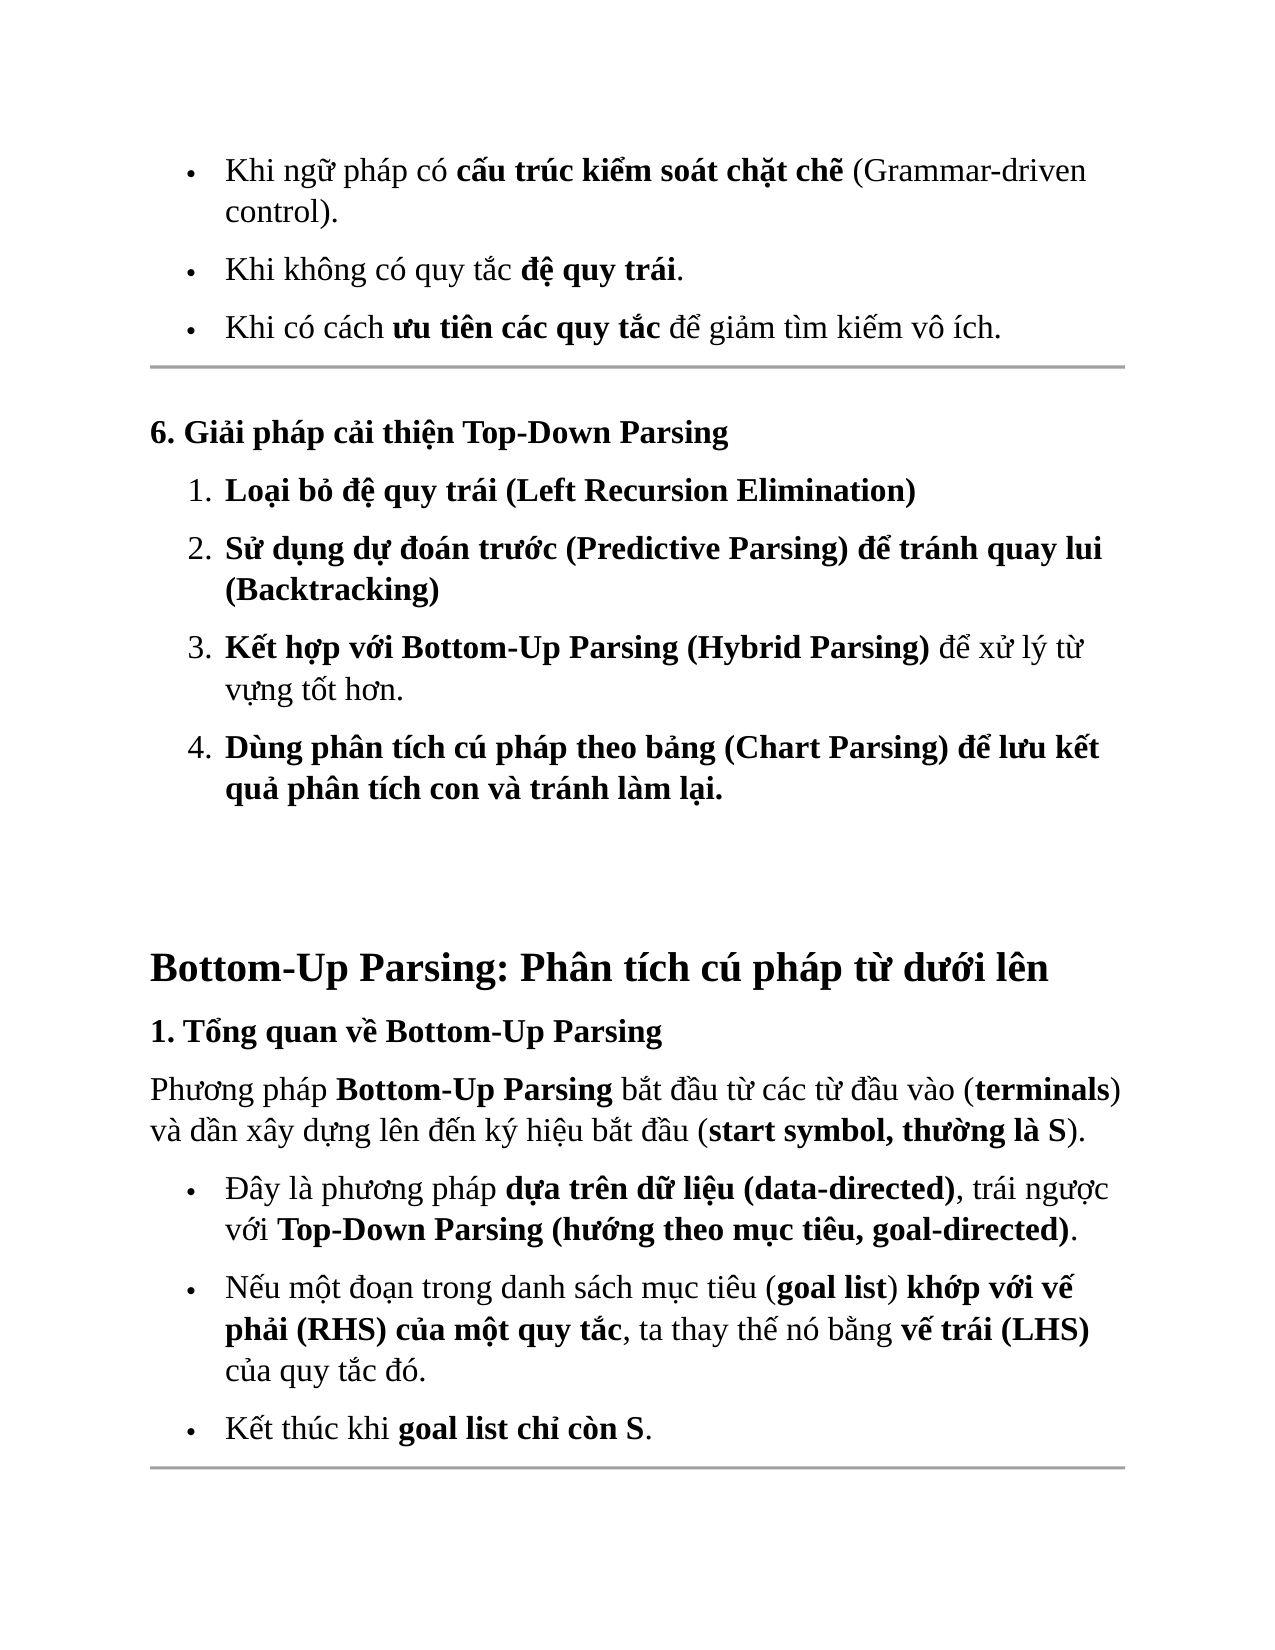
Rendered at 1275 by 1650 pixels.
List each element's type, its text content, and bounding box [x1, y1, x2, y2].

list Loại bỏ đệ quy trái (Left Recursion Elimination) [187, 470, 1125, 509]
list Kết thúc khi goal list chỉ còn S. [187, 1408, 1125, 1447]
list Sử dụng dự đoán trước (Predictive Parsing) để tránh quay lui (Backtracking) [187, 528, 1125, 608]
text Phương pháp Bottom-Up Parsing bắt đầu từ các từ đầu vào (terminals) và dần xây dựng lên đến ký hiệu bắt đầu (start symbol, thường là S). [150, 1069, 1125, 1148]
list Khi ngữ pháp có cấu trúc kiểm soát chặt chẽ (Grammar-driven control). [187, 150, 1125, 230]
list Khi không có quy tắc đệ quy trái. [187, 249, 1125, 288]
text 1. Tổng quan về Bottom-Up Parsing [150, 1011, 1125, 1049]
list Dùng phân tích cú pháp theo bảng (Chart Parsing) để lưu kết quả phân tích con và tránh làm lại. [187, 727, 1125, 807]
text 6. Giải pháp cải thiện Top-Down Parsing [150, 412, 1125, 451]
list Khi có cách ưu tiên các quy tắc để giảm tìm kiếm vô ích. [187, 307, 1125, 346]
list Kết hợp với Bottom-Up Parsing (Hybrid Parsing) để xử lý từ vựng tốt hơn. [187, 628, 1125, 707]
list Nếu một đoạn trong danh sách mục tiêu (goal list) khớp với vế phải (RHS) của một quy tắc, ta thay thế nó bằng vế trái (LHS) của quy tắc đó. [187, 1268, 1125, 1389]
text Bottom-Up Parsing: Phân tích cú pháp từ dưới lên [150, 942, 1125, 990]
list Đây là phương pháp dựa trên dữ liệu (data-directed), trái ngược với Top-Down Parsing (hướng theo mục tiêu, goal-directed). [187, 1168, 1125, 1248]
